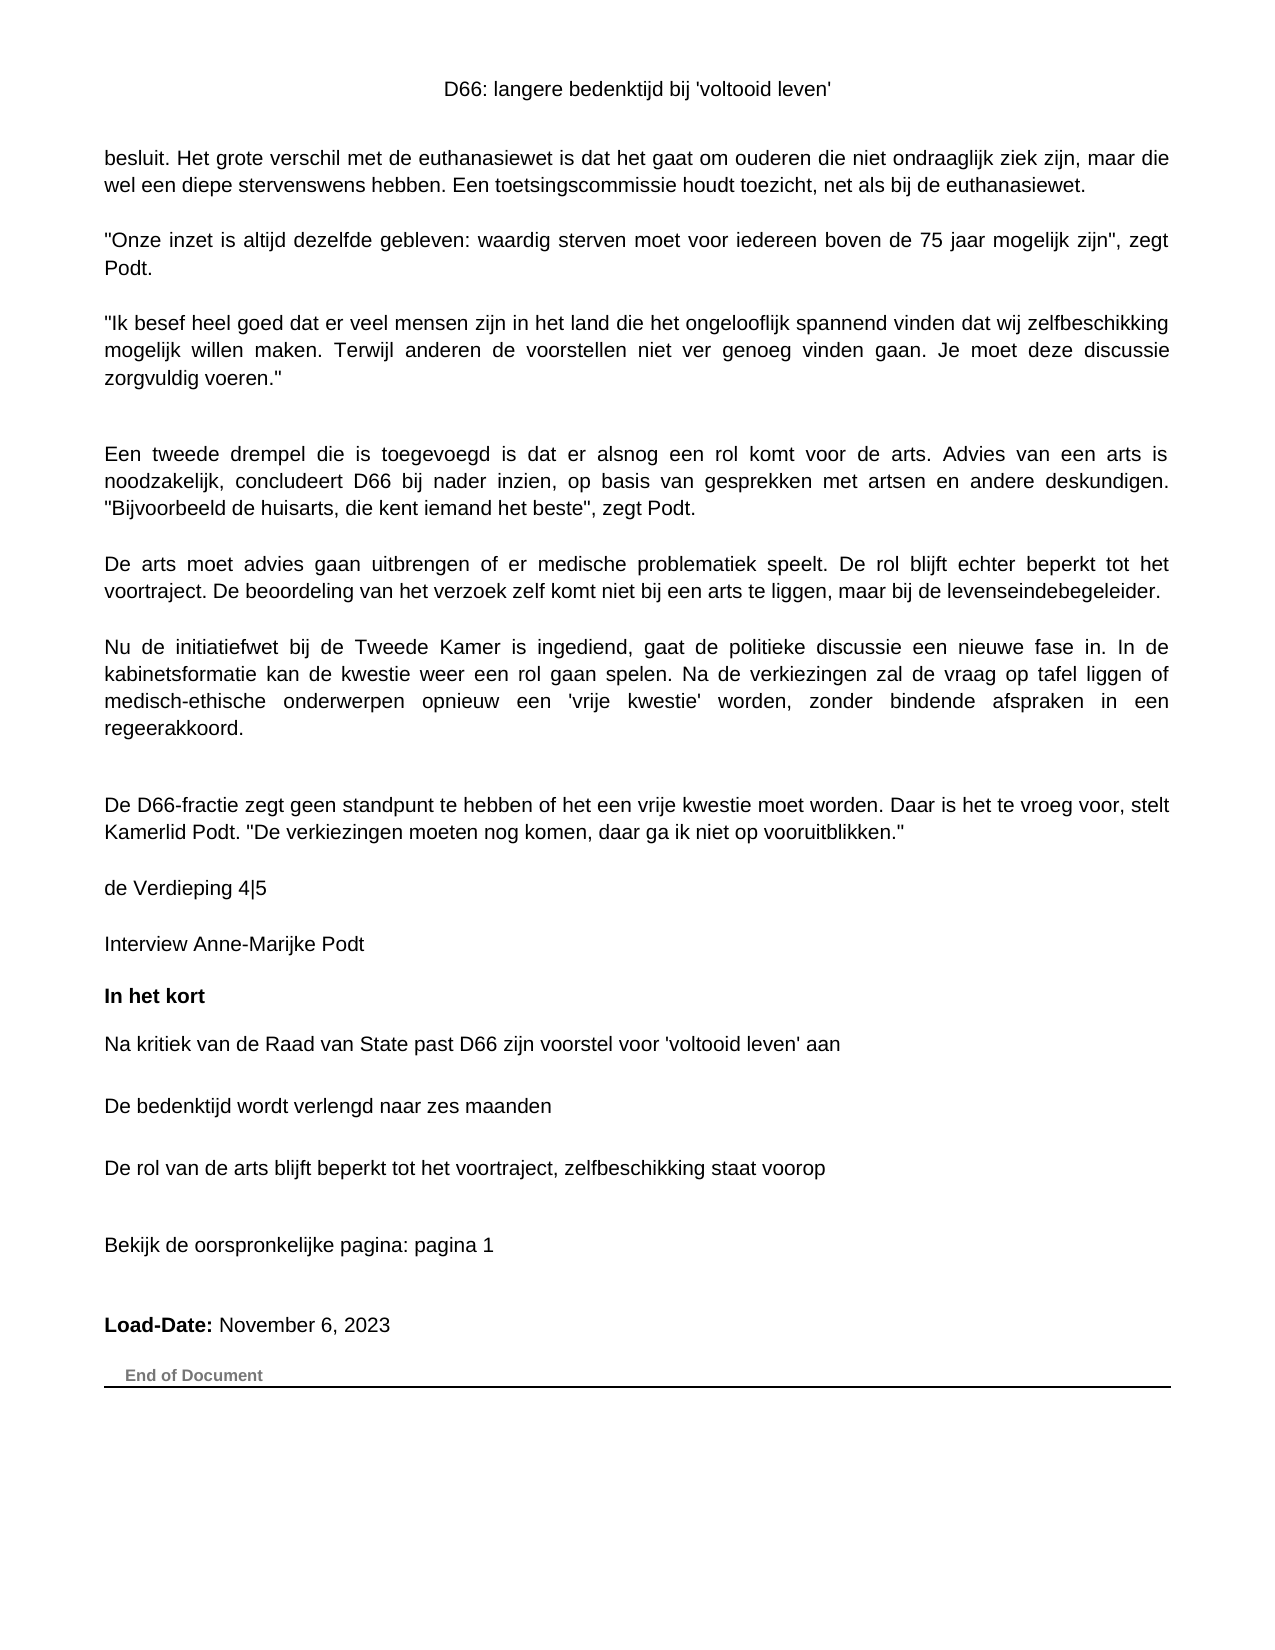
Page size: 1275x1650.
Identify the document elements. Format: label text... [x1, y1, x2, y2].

text Interview Anne-Marijke Podt [104, 928, 1171, 956]
text Bekijk de oorspronkelijke pagina: pagina 1 [104, 1229, 1171, 1256]
text Na kritiek van de Raad van State past D66 zijn voorstel voor 'voltooid leven' aan [104, 1028, 1171, 1056]
text "Ik besef heel goed dat er veel mensen zijn in het land die het ongelooflijk spannend vinden dat wij zelfbeschikking mogelijk willen maken. Terwijl anderen de voorstellen niet ver genoeg vinden gaan. Je moet deze discussie zorgvuldig voeren." [104, 308, 1171, 389]
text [104, 142, 1171, 196]
text Nu de initiatiefwet bij de Tweede Kamer is ingediend, gaat de politieke discussie een nieuwe fase in. In de kabinetsformatie kan de kwestie weer een rol gaan spelen. Na de verkiezingen zal de vraag op tafel liggen of medisch-ethische onderwerpen opnieuw een 'vrije kwestie' worden, zonder bindende afspraken in een regeerakkoord. [104, 632, 1171, 740]
text End of Document [125, 1366, 1171, 1385]
text Load-Date: November 6, 2023 [104, 1281, 1171, 1337]
text De bedenktijd wordt verlengd naar zes maanden [104, 1091, 1171, 1118]
text de Verdieping 4|5 [104, 873, 1171, 900]
text De rol van de arts blijft beperkt tot het voortraject, zelfbeschikking staat voorop [104, 1153, 1171, 1180]
text "Onze inzet is altijd dezelfde gebleven: waardig sterven moet voor iedereen boven de 75 jaar mogelijk zijn", zegt Podt. [104, 225, 1171, 279]
text Een tweede drempel die is toegevoegd is dat er alsnog een rol komt voor de arts. Advies van een arts is noodzakelijk, concludeert D66 bij nader inzien, op basis van gesprekken met artsen en andere deskundigen. "Bijvoorbeeld de huisarts, die kent iemand het beste", zegt Podt. [104, 439, 1171, 520]
text De arts moet advies gaan uitbrengen of er medische problematiek speelt. De rol blijft echter beperkt tot het voortraject. De beoordeling van het verzoek zelf komt niet bij een arts te liggen, maar bij de levenseindebegeleider. [104, 549, 1171, 603]
text In het kort [104, 981, 1171, 1008]
text De D66-fractie zegt geen standpunt te hebben of het een vrije kwestie moet worden. Daar is het te vroeg voor, stelt Kamerlid Podt. "De verkiezingen moeten nog komen, daar ga ik niet op vooruitblikken." [104, 790, 1171, 844]
